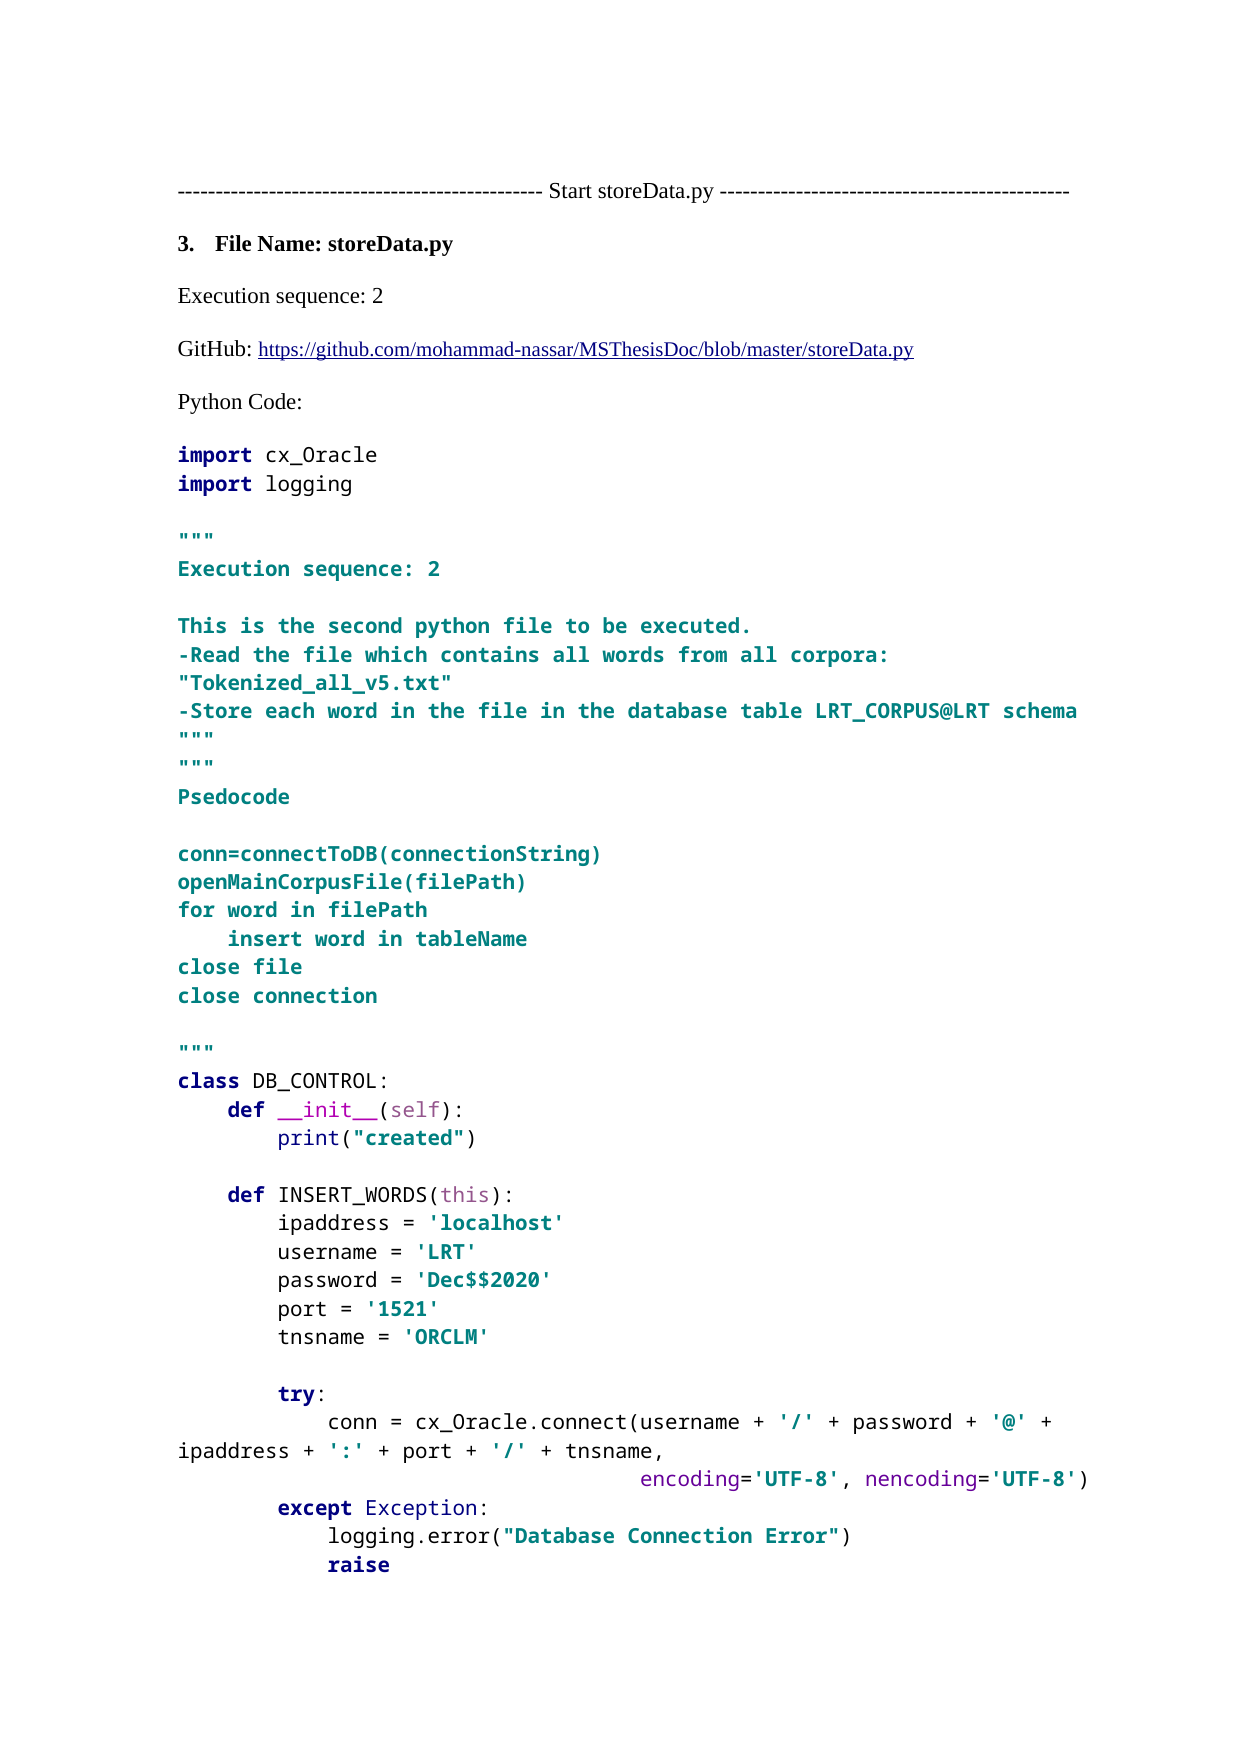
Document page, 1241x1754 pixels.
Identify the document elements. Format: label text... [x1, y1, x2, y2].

text ------------------------------------------------ Start storeData.py ---------------------------------------------- [177, 177, 1093, 203]
text GitHub: https://github.com/mohammad-nassar/MSThesisDoc/blob/master/storeData.py [177, 335, 1093, 362]
text Python Code: [177, 388, 1093, 414]
text Execution sequence: 2 [177, 282, 1093, 309]
list File Name: storeData.py [177, 230, 1093, 256]
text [177, 441, 1093, 1607]
